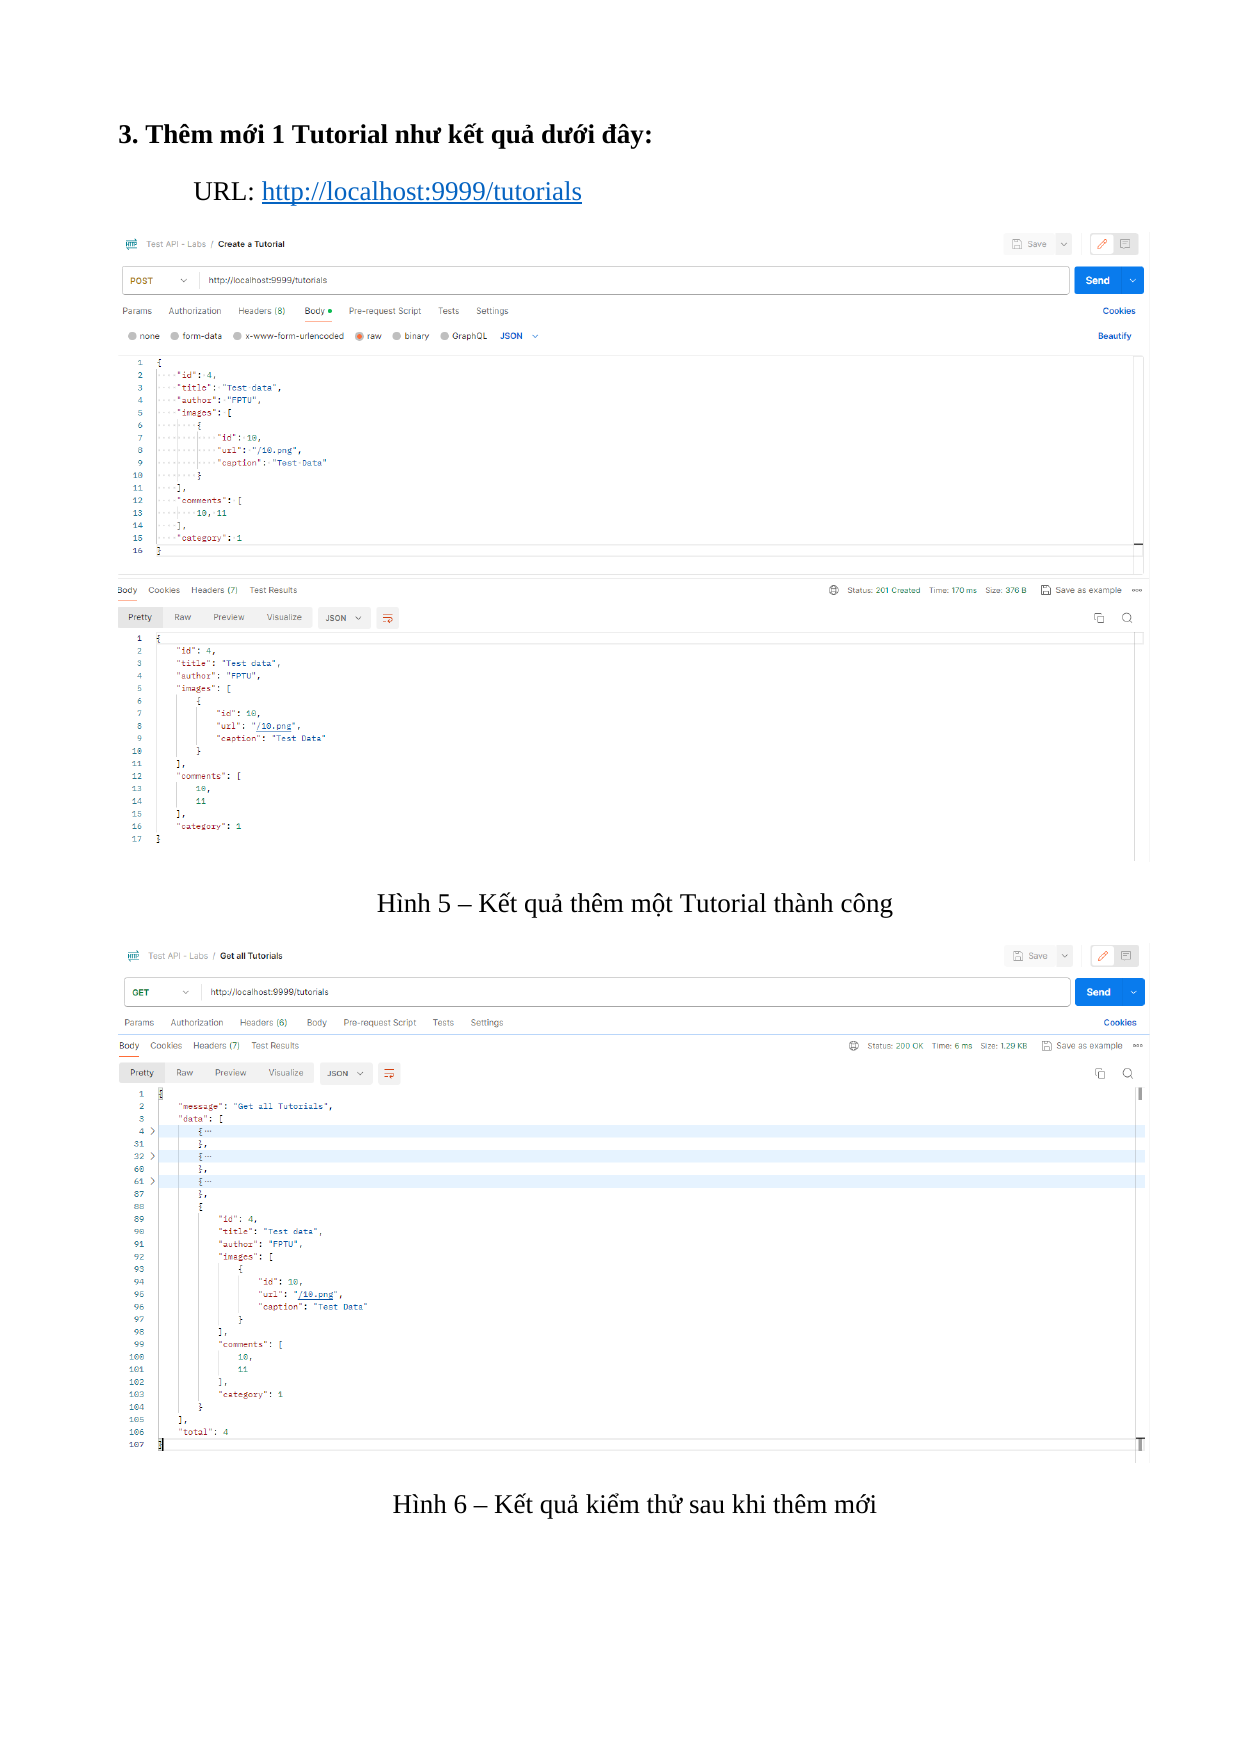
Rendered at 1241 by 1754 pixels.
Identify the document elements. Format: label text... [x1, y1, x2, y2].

text URL: http://localhost:9999/tutorials [118, 175, 1152, 206]
picture [118, 943, 1152, 1463]
text Hình 5 – Kết quả thêm một Tutorial thành công [118, 887, 1152, 918]
text Hình 6 – Kết quả kiểm thử sau khi thêm mới [118, 1488, 1152, 1519]
text 3. Thêm mới 1 Tutorial như kết quả dưới đây: [118, 118, 1152, 149]
picture [118, 232, 1152, 862]
